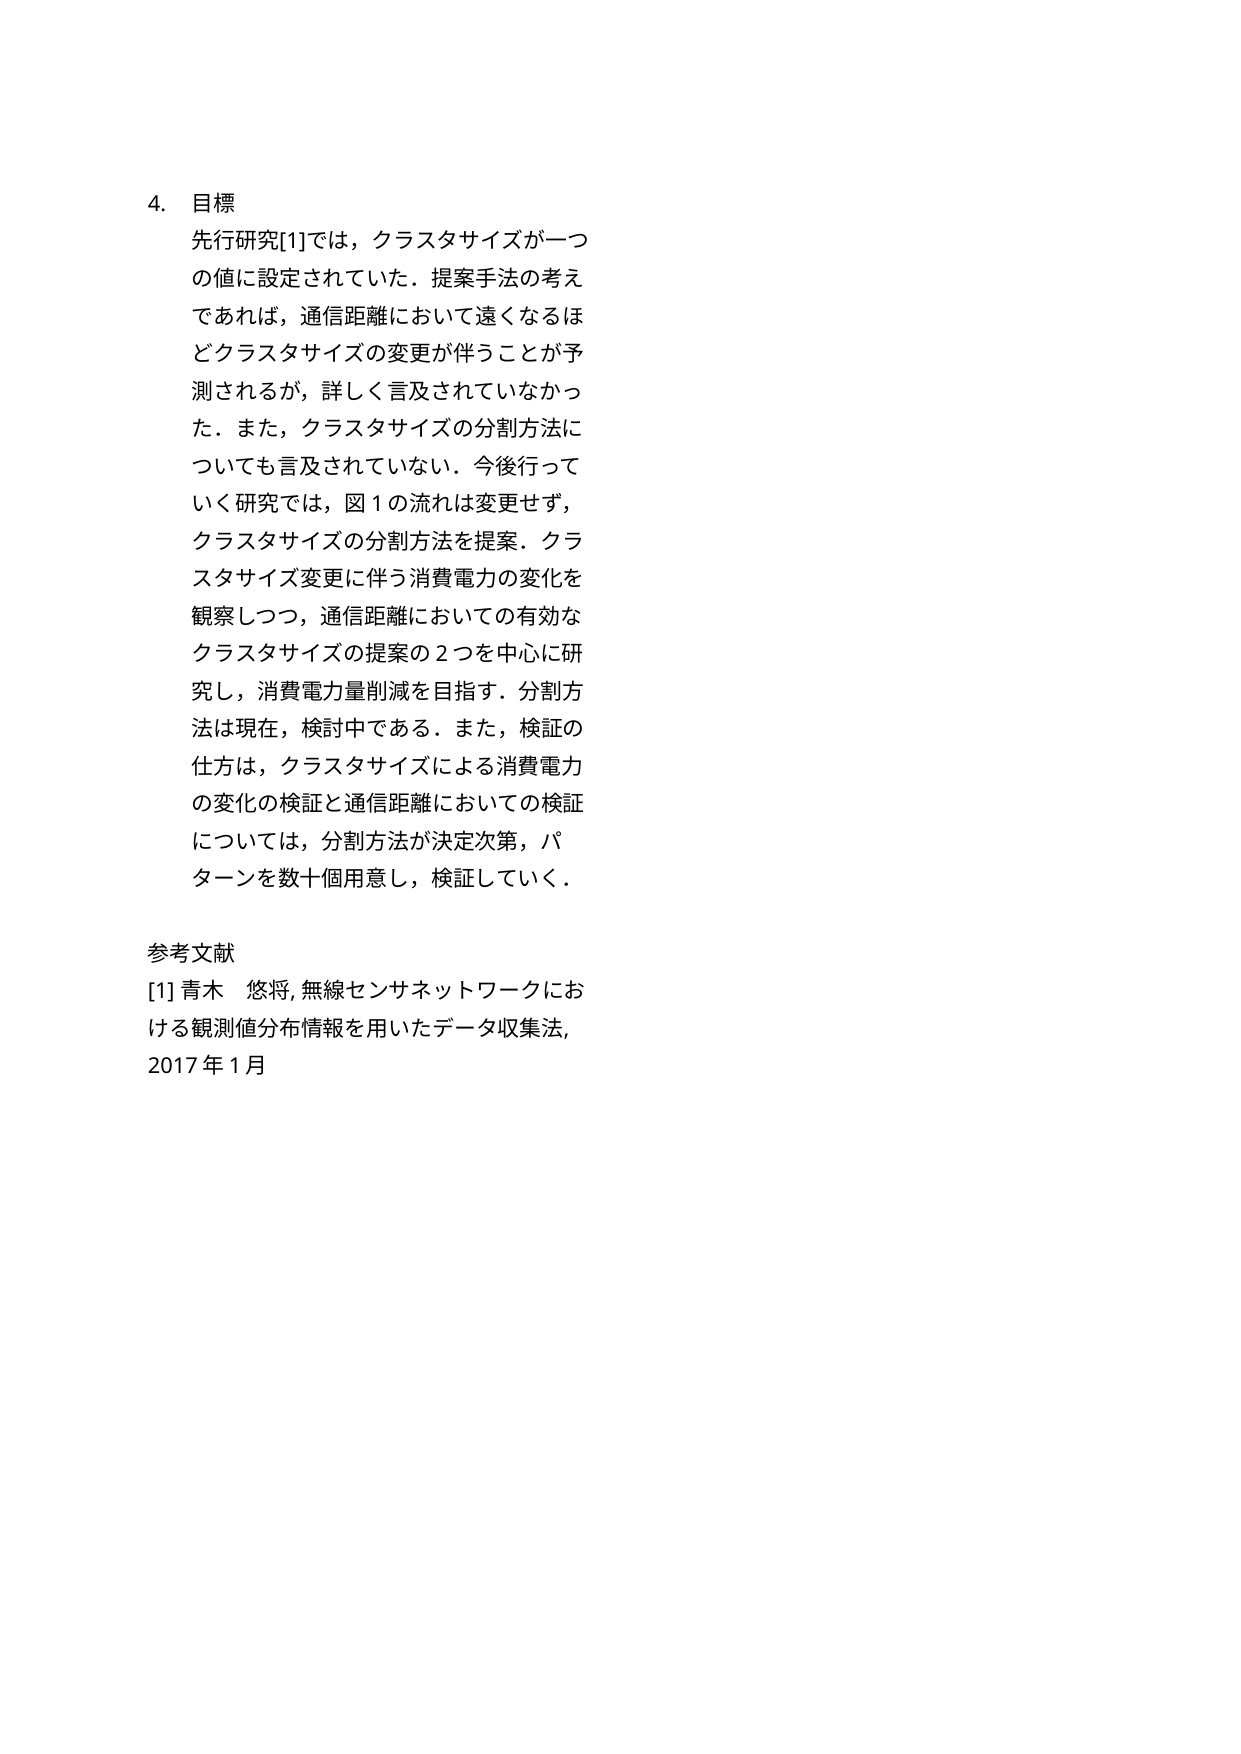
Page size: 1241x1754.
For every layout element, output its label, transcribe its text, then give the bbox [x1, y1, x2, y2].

text [1] 青木 悠将, 無線センサネットワークにおける観測値分布情報を用いたデータ収集法, 2017年1月 [148, 971, 598, 1083]
list 目標 [148, 183, 598, 221]
list 先行研究[1]では，クラスタサイズが一つの値に設定されていた．提案手法の考えであれば，通信距離において遠くなるほどクラスタサイズの変更が伴うことが予測されるが，詳しく言及されていなかった．また，クラスタサイズの分割方法についても言及されていない．今後行っていく研究では，図1の流れは変更せず，クラスタサイズの分割方法を提案．クラスタサイズ変更に伴う消費電力の変化を観察しつつ，通信距離においての有効なクラスタサイズの提案の2つを中心に研究し，消費電力量削減を目指す．分割方法は現在，検討中である．また，検証の仕方は，クラスタサイズによる消費電力の変化の検証と通信距離においての検証については，分割方法が決定次第，パターンを数十個用意し，検証していく． [191, 221, 598, 896]
text 参考文献 [148, 933, 598, 971]
